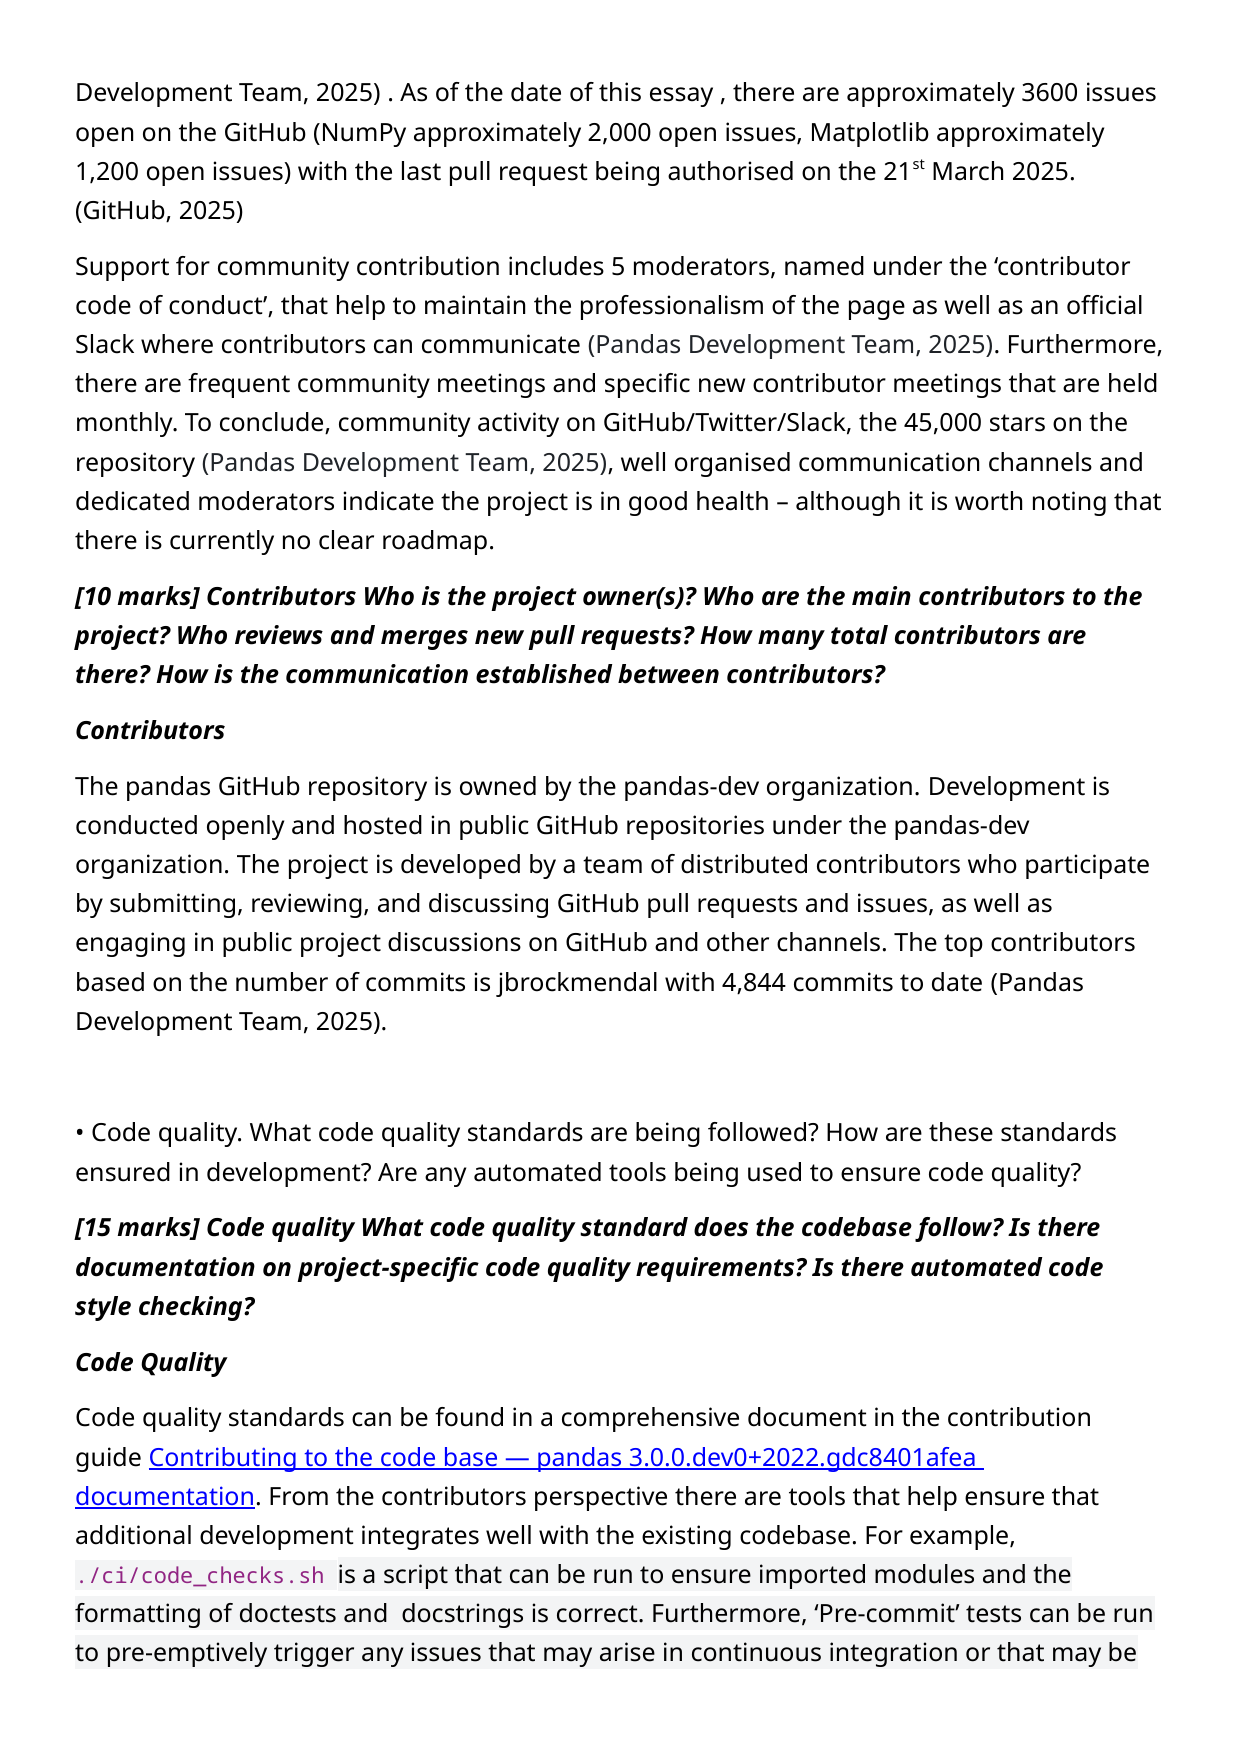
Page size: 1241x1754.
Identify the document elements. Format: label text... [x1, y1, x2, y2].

text ​The pandas GitHub repository is owned by the pandas-dev organization. Development is conducted openly and hosted in public GitHub repositories under the pandas-dev organization. The project is developed by a team of distributed contributors who participate by submitting, reviewing, and discussing GitHub pull requests and issues, as well as engaging in public project discussions on GitHub and other channels. The top contributors based on the number of commits is jbrockmendal with 4,844 commits to date (Pandas Development Team, 2025). [75, 768, 1165, 1037]
text • Code quality. What code quality standards are being followed? How are these standards ensured in development? Are any automated tools being used to ensure code quality? [75, 1115, 1165, 1188]
text Contributors [75, 712, 1165, 747]
text [10 marks] Contributors Who is the project owner(s)? Who are the main contributors to the project? Who reviews and merges new pull requests? How many total contributors are there? How is the communication established between contributors? [75, 578, 1165, 691]
text [15 marks] Code quality What code quality standard does the codebase follow? Is there documentation on project-specific code quality requirements? Is there automated code style checking? [75, 1210, 1165, 1322]
text Code Quality [75, 1344, 1165, 1378]
